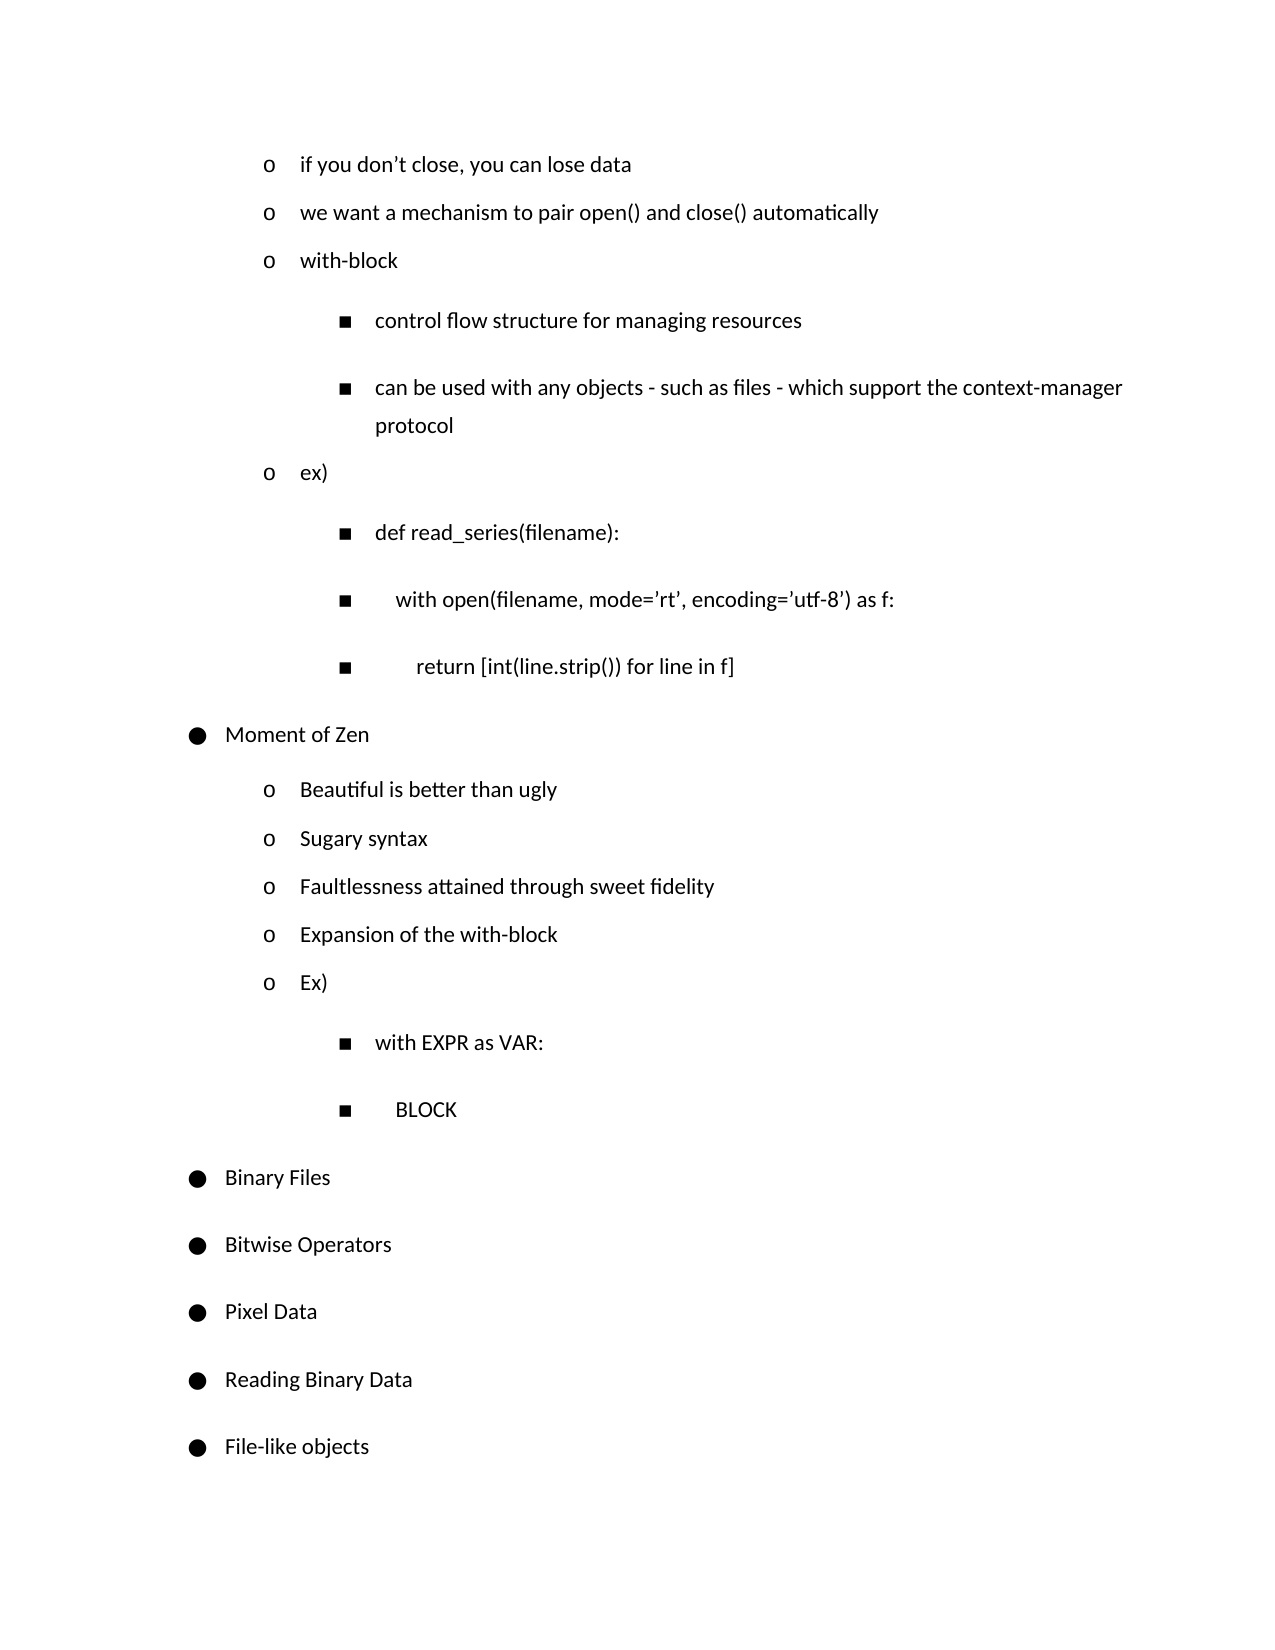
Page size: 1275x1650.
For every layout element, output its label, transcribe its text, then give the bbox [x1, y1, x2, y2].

list can be used with any objects - such as files - which support the context-manager protocol [337, 362, 1125, 439]
list Reading Binary Data [187, 1353, 1125, 1400]
list Beautiful is better than ugly [262, 776, 1125, 805]
list control flow structure for managing resources [337, 294, 1125, 341]
list Sugary syntax [262, 824, 1125, 853]
list we want a mechanism to pair open() and close() automatically [262, 198, 1125, 227]
list Binary Files [187, 1151, 1125, 1198]
list return [int(line.strip()) for line in f] [337, 641, 1125, 688]
list if you don’t close, you can lose data [262, 150, 1125, 179]
list Moment of Zen [187, 708, 1125, 755]
list Bitwise Operators [187, 1218, 1125, 1265]
list with EXPR as VAR: [337, 1016, 1125, 1063]
list Pixel Data [187, 1286, 1125, 1333]
list File-like objects [187, 1421, 1125, 1467]
list with-block [262, 246, 1125, 275]
list BLOCK [337, 1083, 1125, 1131]
list def read_series(filename): [337, 506, 1125, 553]
list Faultlessness attained through sweet fidelity [262, 872, 1125, 901]
list with open(filename, mode=’rt’, encoding=’utf-8’) as f: [337, 573, 1125, 620]
list Ex) [262, 968, 1125, 997]
list ex) [262, 458, 1125, 487]
list Expansion of the with-block [262, 920, 1125, 949]
